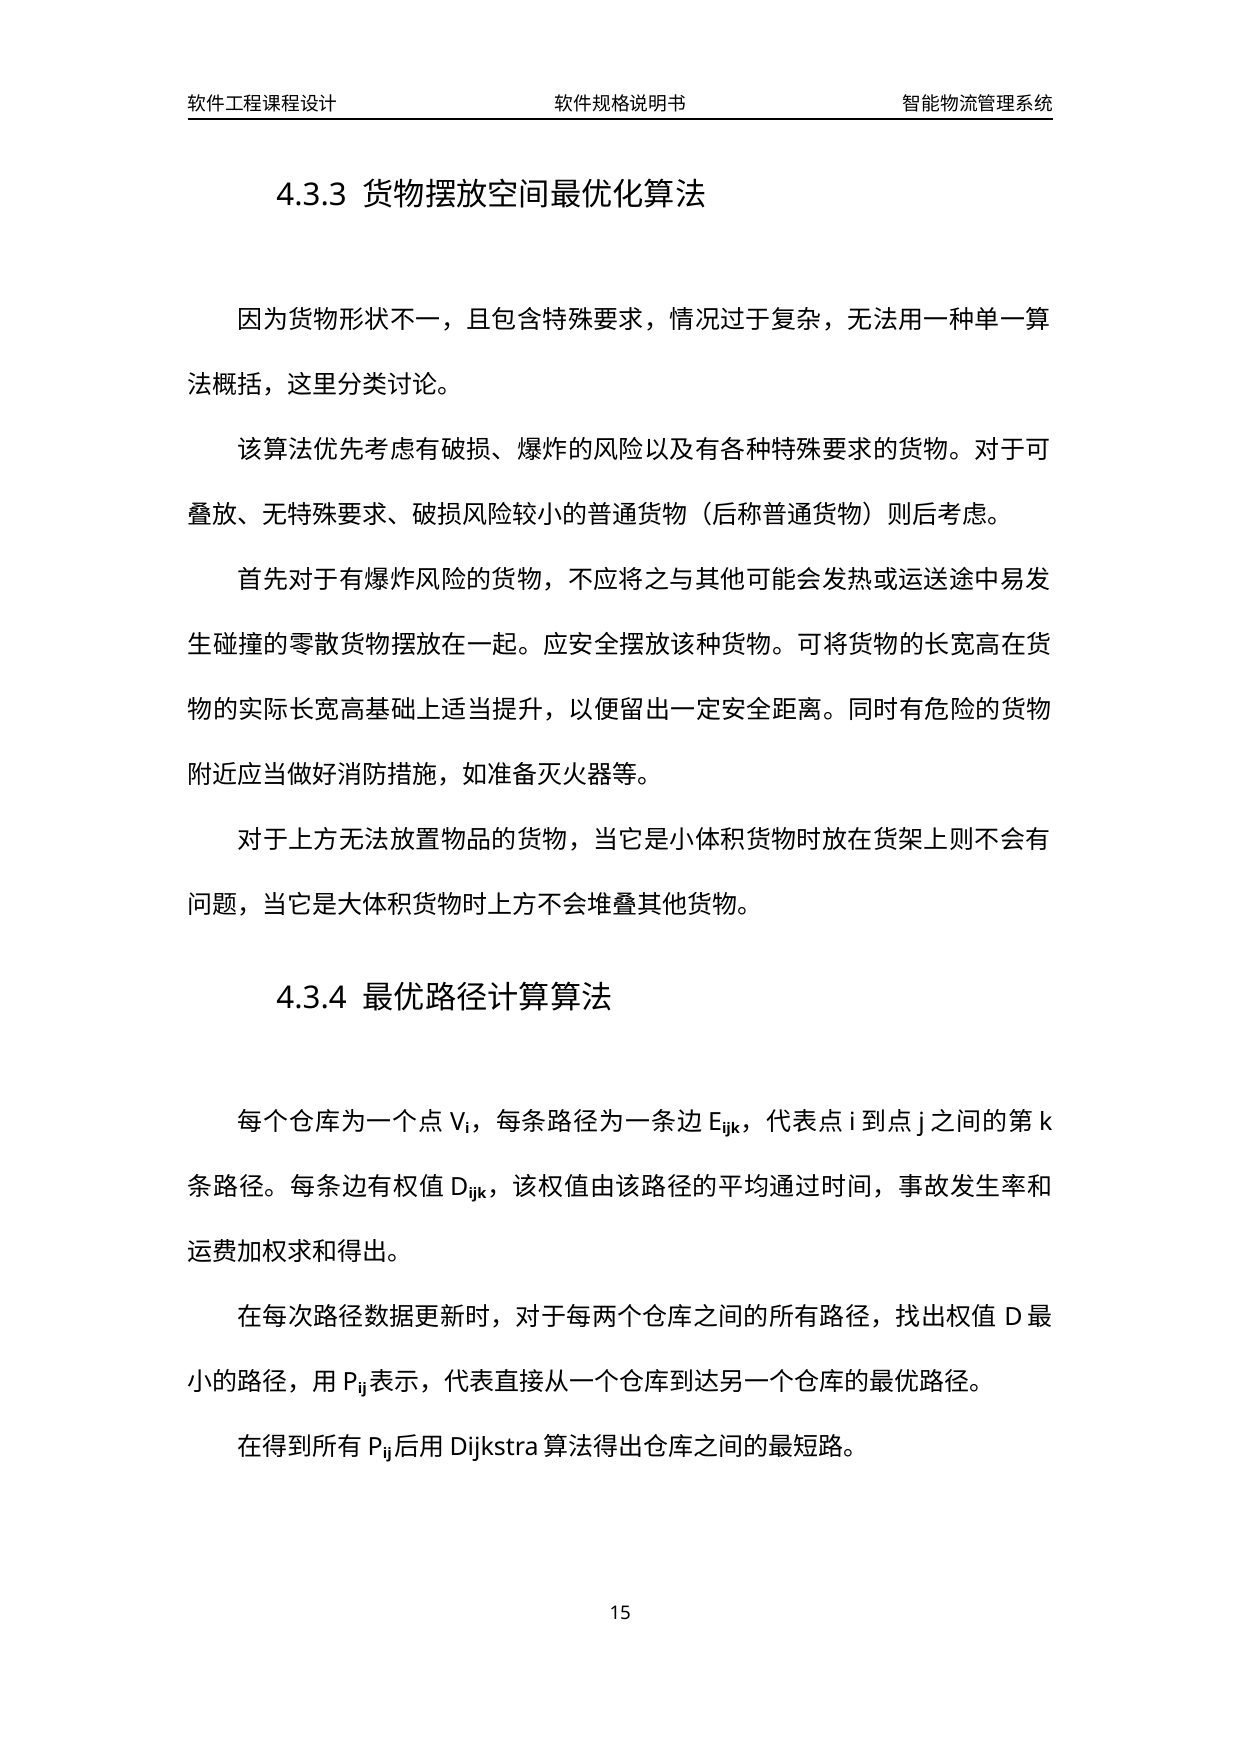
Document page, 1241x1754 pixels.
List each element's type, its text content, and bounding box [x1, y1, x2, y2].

subtitle 货物摆放空间最优化算法 [276, 160, 1053, 225]
text 在得到所有Pij后用Dijkstra算法得出仓库之间的最短路。 [187, 1412, 1053, 1477]
text 该算法优先考虑有破损、爆炸的风险以及有各种特殊要求的货物。对于可叠放、无特殊要求、破损风险较小的普通货物（后称普通货物）则后考虑。 [187, 415, 1053, 545]
text 首先对于有爆炸风险的货物，不应将之与其他可能会发热或运送途中易发生碰撞的零散货物摆放在一起。应安全摆放该种货物。可将货物的长宽高在货物的实际长宽高基础上适当提升，以便留出一定安全距离。同时有危险的货物附近应当做好消防措施，如准备灭火器等。 [187, 545, 1053, 805]
subtitle 最优路径计算算法 [276, 962, 1053, 1027]
text 在每次路径数据更新时，对于每两个仓库之间的所有路径，找出权值D最小的路径，用Pij表示，代表直接从一个仓库到达另一个仓库的最优路径。 [187, 1282, 1053, 1412]
text 因为货物形状不一，且包含特殊要求，情况过于复杂，无法用一种单一算法概括，这里分类讨论。 [187, 285, 1053, 415]
text 对于上方无法放置物品的货物，当它是小体积货物时放在货架上则不会有问题，当它是大体积货物时上方不会堆叠其他货物。 [187, 805, 1053, 935]
text 每个仓库为一个点Vi，每条路径为一条边Eijk，代表点i到点j之间的第k条路径。每条边有权值Dijk，该权值由该路径的平均通过时间，事故发生率和运费加权求和得出。 [187, 1087, 1053, 1282]
